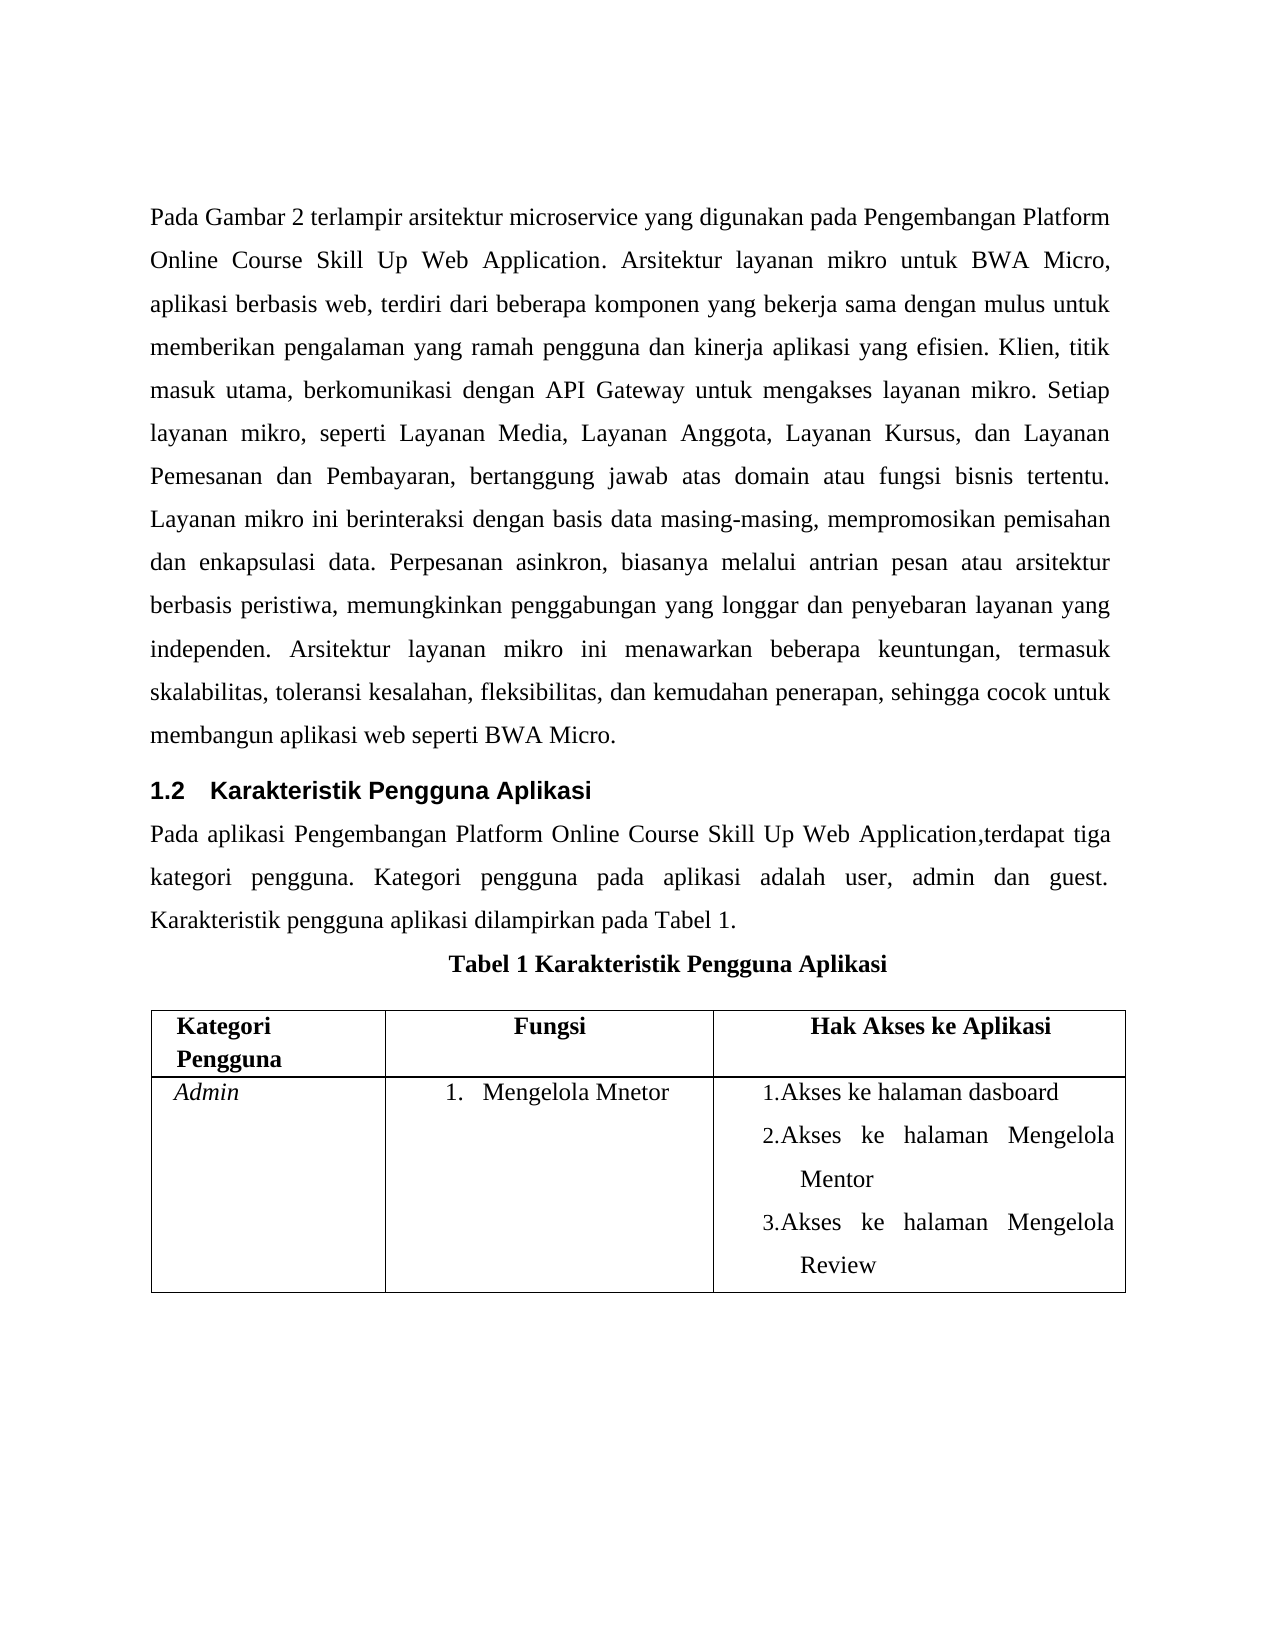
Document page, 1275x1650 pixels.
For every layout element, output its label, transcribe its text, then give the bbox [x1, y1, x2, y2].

table_header Hak Akses ke Aplikasi [714, 1011, 1125, 1076]
table_header Kategori Pengguna [152, 1011, 385, 1076]
text Pada aplikasi Pengembangan Platform Online Course Skill Up Web Application,terdapat tiga kategori pengguna. Kategori pengguna pada aplikasi adalah user, admin dan guest. Karakteristik pengguna aplikasi dilampirkan pada Tabel 1. [150, 819, 1111, 934]
text Tabel 1 Karakteristik Pengguna Aplikasi [139, 949, 1196, 977]
table_cell Admin [152, 1078, 385, 1292]
text Pada Gambar 2 terlampir arsitektur microservice yang digunakan pada Pengembangan Platform Online Course Skill Up Web Application. Arsitektur layanan mikro untuk BWA Micro, aplikasi berbasis web, terdiri dari beberapa komponen yang bekerja sama dengan mulus untuk memberikan pengalaman yang ramah pengguna dan kinerja aplikasi yang efisien. Klien, titik masuk utama, berkomunikasi dengan API Gateway untuk mengakses layanan mikro. Setiap layanan mikro, seperti Layanan Media, Layanan Anggota, Layanan Kursus, dan Layanan Pemesanan dan Pembayaran, bertanggung jawab atas domain atau fungsi bisnis tertentu. Layanan mikro ini berinteraksi dengan basis data masing-masing, mempromosikan pemisahan dan enkapsulasi data. Perpesanan asinkron, biasanya melalui antrian pesan atau arsitektur berbasis peristiwa, memungkinkan penggabungan yang longgar dan penyebaran layanan yang independen. Arsitektur layanan mikro ini menawarkan beberapa keuntungan, termasuk skalabilitas, toleransi kesalahan, fleksibilitas, dan kemudahan penerapan, sehingga cocok untuk membangun aplikasi web seperti BWA Micro. [150, 202, 1111, 749]
table_cell Mengelola Mnetor [386, 1078, 713, 1292]
table_cell Akses ke halaman dasboard Akses ke halaman Mengelola Mentor Akses ke halaman Mengelola Review [714, 1078, 1125, 1292]
table_header Fungsi [386, 1011, 713, 1076]
subtitle Karakteristik Pengguna Aplikasi [150, 776, 1196, 804]
